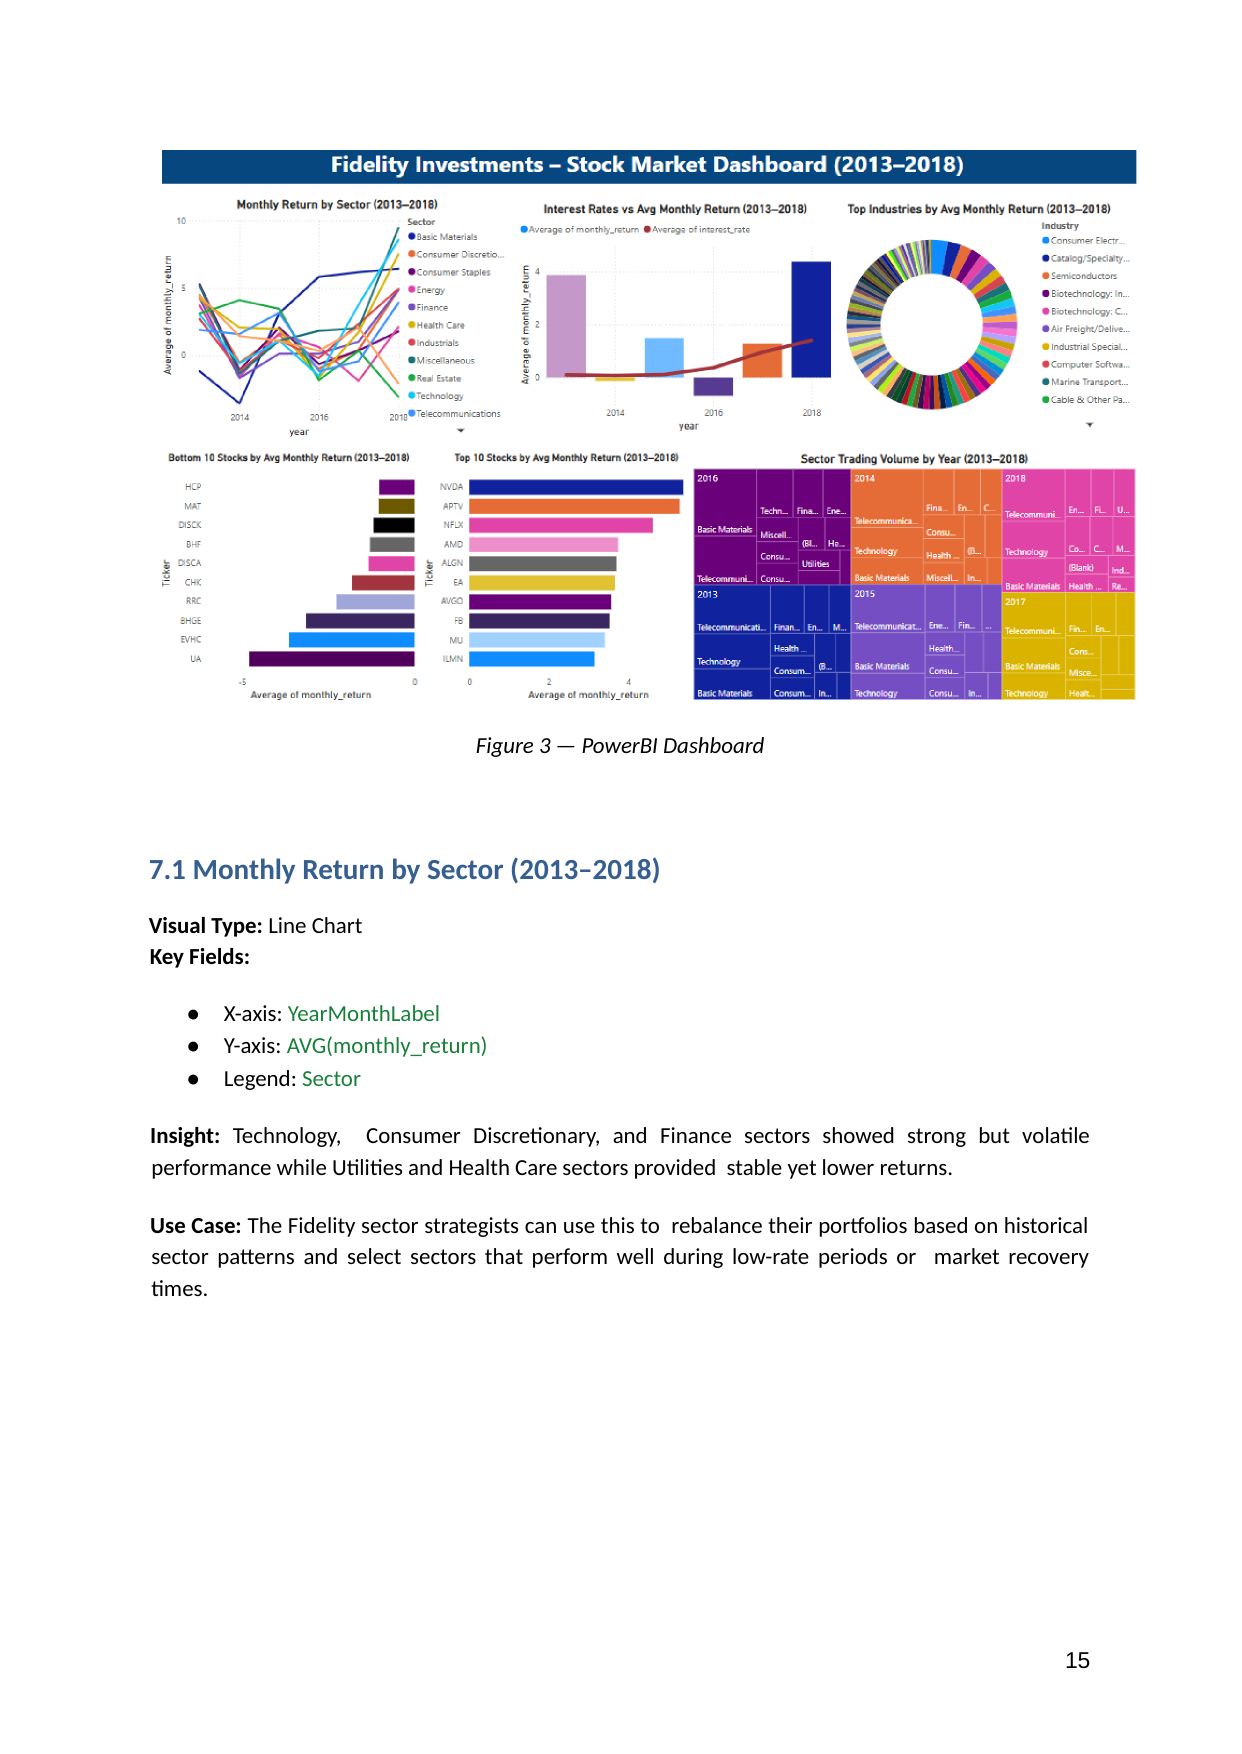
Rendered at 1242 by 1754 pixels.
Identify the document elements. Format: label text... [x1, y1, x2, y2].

list Legend: Sector [186, 1064, 1136, 1092]
list X-axis: YearMonthLabel [186, 999, 1136, 1027]
text Insight: Technology, Consumer Discretionary, and Finance sectors showed strong but volatile performance while Utilities and Health Care sectors provided stable yet lower returns. [150, 1122, 1091, 1181]
subtitle 7.1 Monthly Return by Sector (2013–2018) [148, 851, 1090, 887]
picture [161, 150, 1137, 702]
text Figure 3 — PowerBI Dashboard [150, 731, 1090, 759]
text Visual Type: Line Chart Key Fields: [148, 911, 404, 970]
list Y-axis: AVG(monthly_return) [186, 1032, 1136, 1060]
text Use Case: The Fidelity sector strategists can use this to rebalance their portfolios based on historical sector patterns and select sectors that perform well during low-rate periods or market recovery times. [150, 1211, 1091, 1302]
